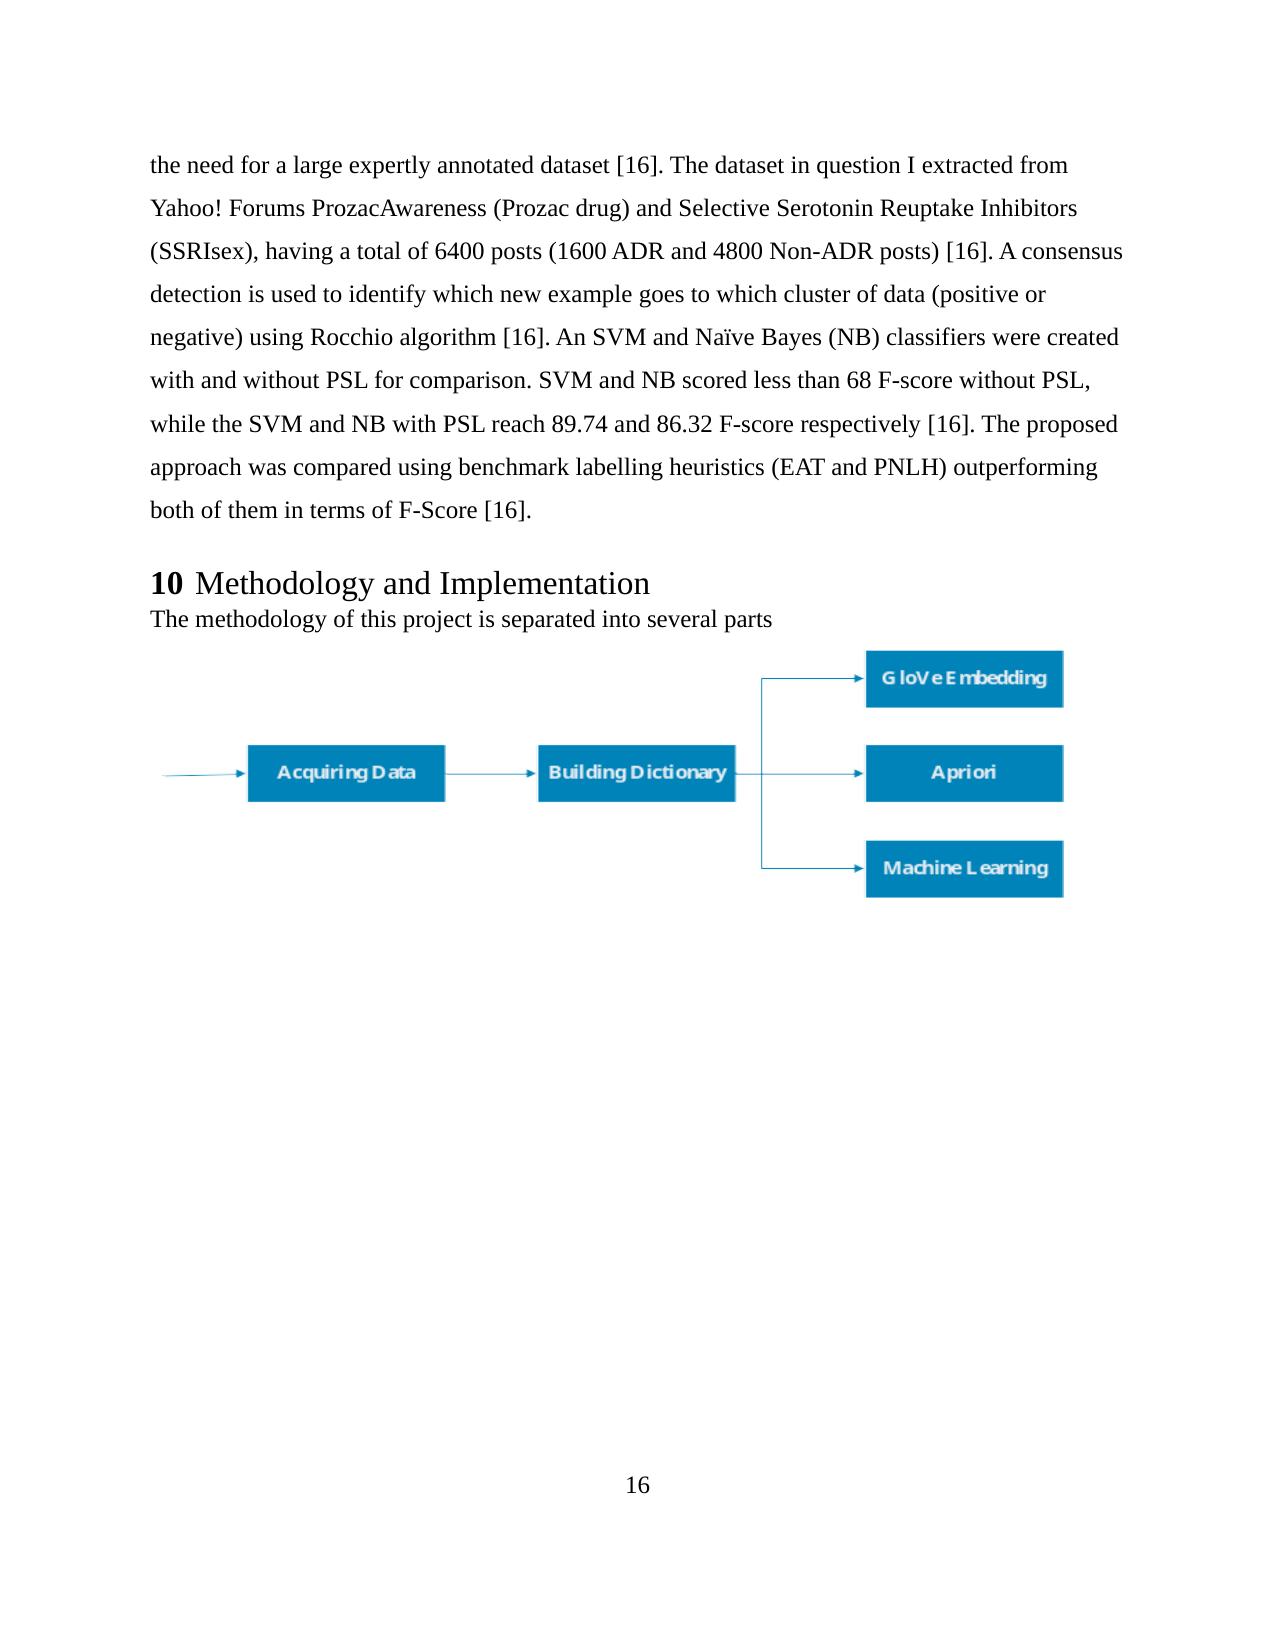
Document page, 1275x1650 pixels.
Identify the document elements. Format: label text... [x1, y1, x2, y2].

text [150, 150, 1125, 524]
text The methodology of this project is separated into several parts [150, 604, 1125, 899]
subtitle Methodology and Implementation [150, 563, 1125, 601]
